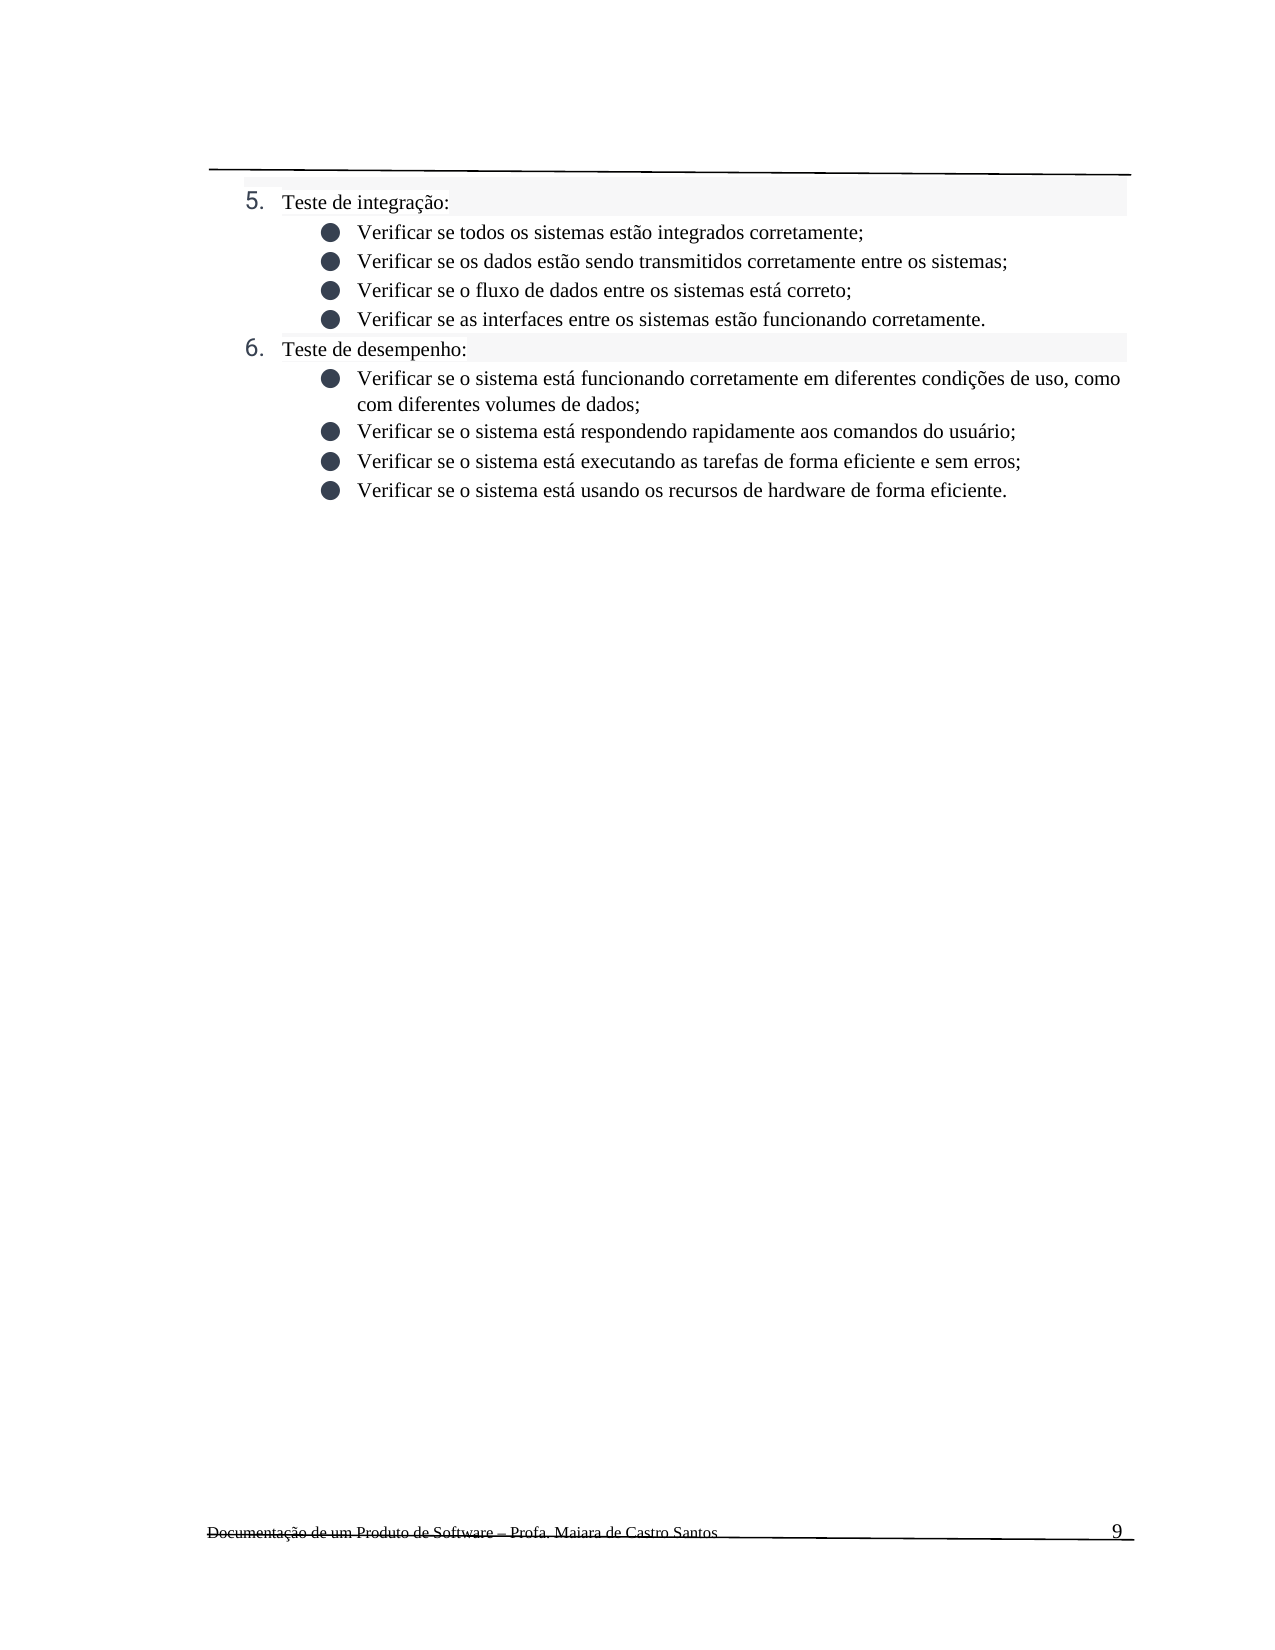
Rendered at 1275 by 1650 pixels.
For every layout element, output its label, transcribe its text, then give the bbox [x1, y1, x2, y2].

list Verificar se todos os sistemas estão integrados corretamente; [357, 216, 1127, 245]
list Teste de desempenho: [282, 333, 1127, 362]
list Verificar se as interfaces entre os sistemas estão funcionando corretamente. [357, 304, 1127, 333]
list Verificar se o sistema está respondendo rapidamente aos comandos do usuário; [357, 416, 1127, 445]
list Teste de integração: [244, 177, 1127, 216]
list Verificar se o sistema está funcionando corretamente em diferentes condições de uso, como com diferentes volumes de dados; [319, 362, 1127, 416]
list Verificar se os dados estão sendo transmitidos corretamente entre os sistemas; [357, 245, 1127, 274]
list Verificar se o sistema está usando os recursos de hardware de forma eficiente. [357, 474, 1127, 503]
list Verificar se o sistema está executando as tarefas de forma eficiente e sem erros; [357, 445, 1127, 474]
list Verificar se o fluxo de dados entre os sistemas está correto; [357, 274, 1127, 304]
